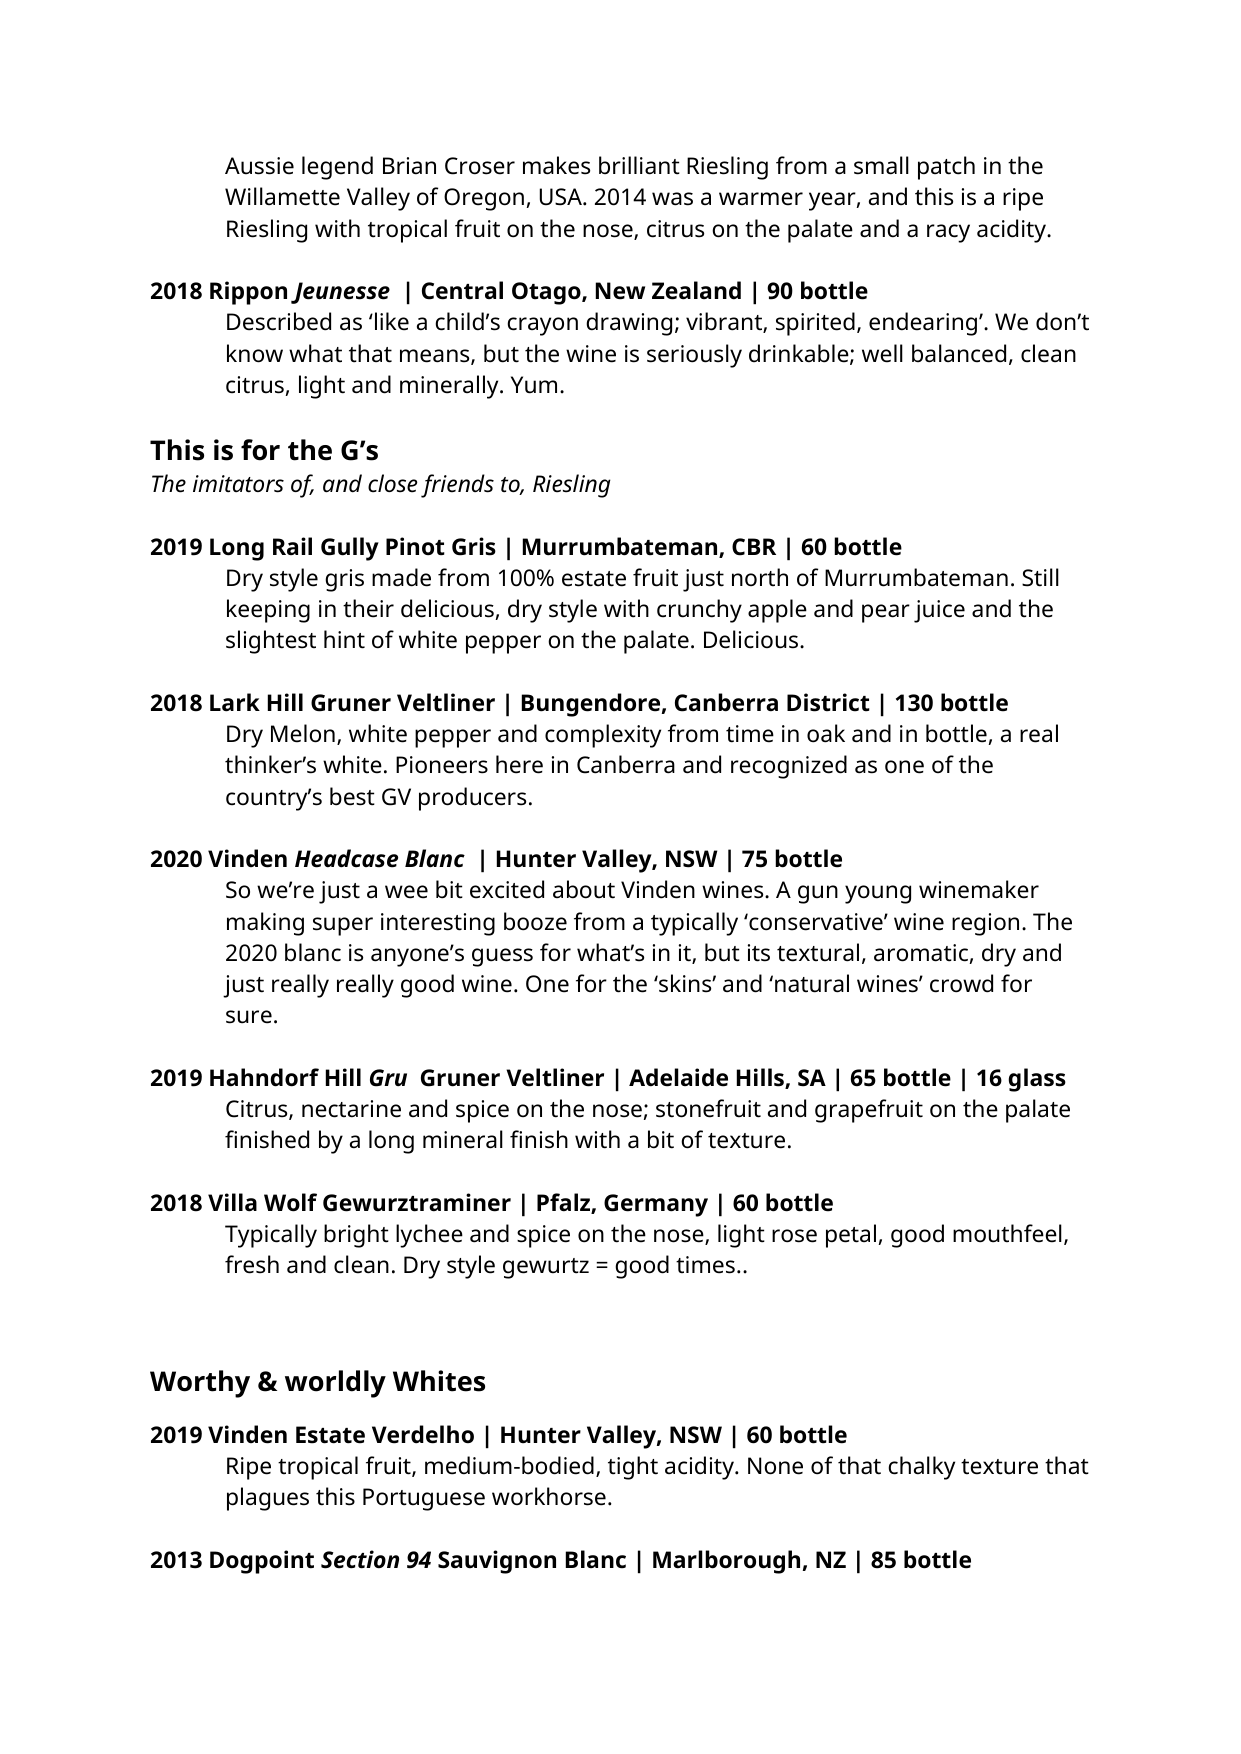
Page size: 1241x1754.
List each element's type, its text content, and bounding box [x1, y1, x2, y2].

text 2019 Hahndorf Hill Gru Gruner Veltliner | Adelaide Hills, SA | 65 bottle | 16 glass [150, 1062, 1090, 1093]
text Worthy & worldly Whites [150, 1362, 1090, 1399]
text This is for the G’s [150, 431, 1090, 468]
text 2013 Dogpoint Section 94 Sauvignon Blanc | Marlborough, NZ | 85 bottle [150, 1544, 1090, 1575]
text Dry style gris made from 100% estate fruit just north of Murrumbateman. Still keeping in their delicious, dry style with crunchy apple and pear juice and the slightest hint of white pepper on the palate. Delicious. [225, 562, 1090, 656]
text Citrus, nectarine and spice on the nose; stonefruit and grapefruit on the palate finished by a long mineral finish with a bit of texture. [225, 1093, 1090, 1156]
text Dry Melon, white pepper and complexity from time in oak and in bottle, a real thinker’s white. Pioneers here in Canberra and recognized as one of the country’s best GV producers. [225, 718, 1090, 812]
text Aussie legend Brian Croser makes brilliant Riesling from a small patch in the Willamette Valley of Oregon, USA. 2014 was a warmer year, and this is a ripe Riesling with tropical fruit on the nose, citrus on the palate and a racy acidity. [225, 150, 1090, 244]
text So we’re just a wee bit excited about Vinden wines. A gun young winemaker making super interesting booze from a typically ‘conservative’ wine region. The 2020 blanc is anyone’s guess for what’s in it, but its textural, aromatic, dry and just really really good wine. One for the ‘skins’ and ‘natural wines’ crowd for sure. [225, 874, 1090, 1031]
text Described as ‘like a child’s crayon drawing; vibrant, spirited, endearing’. We don’t know what that means, but the wine is seriously drinkable; well balanced, clean citrus, light and minerally. Yum. [225, 306, 1090, 400]
text 2018 Lark Hill Gruner Veltliner | Bungendore, Canberra District | 130 bottle [150, 687, 1090, 718]
text 2019 Vinden Estate Verdelho | Hunter Valley, NSW | 60 bottle [150, 1419, 1090, 1450]
text 2018 Rippon Jeunesse | Central Otago, New Zealand | 90 bottle [150, 275, 1090, 306]
text Ripe tropical fruit, medium-bodied, tight acidity. None of that chalky texture that plagues this Portuguese workhorse. [225, 1450, 1090, 1512]
text 2020 Vinden Headcase Blanc | Hunter Valley, NSW | 75 bottle [150, 843, 1090, 874]
text The imitators of, and close friends to, Riesling [150, 468, 1090, 499]
text 2018 Villa Wolf Gewurztraminer | Pfalz, Germany | 60 bottle [150, 1187, 1090, 1218]
text 2019 Long Rail Gully Pinot Gris | Murrumbateman, CBR | 60 bottle [150, 531, 1090, 562]
text Typically bright lychee and spice on the nose, light rose petal, good mouthfeel, fresh and clean. Dry style gewurtz = good times.. [225, 1218, 1090, 1281]
